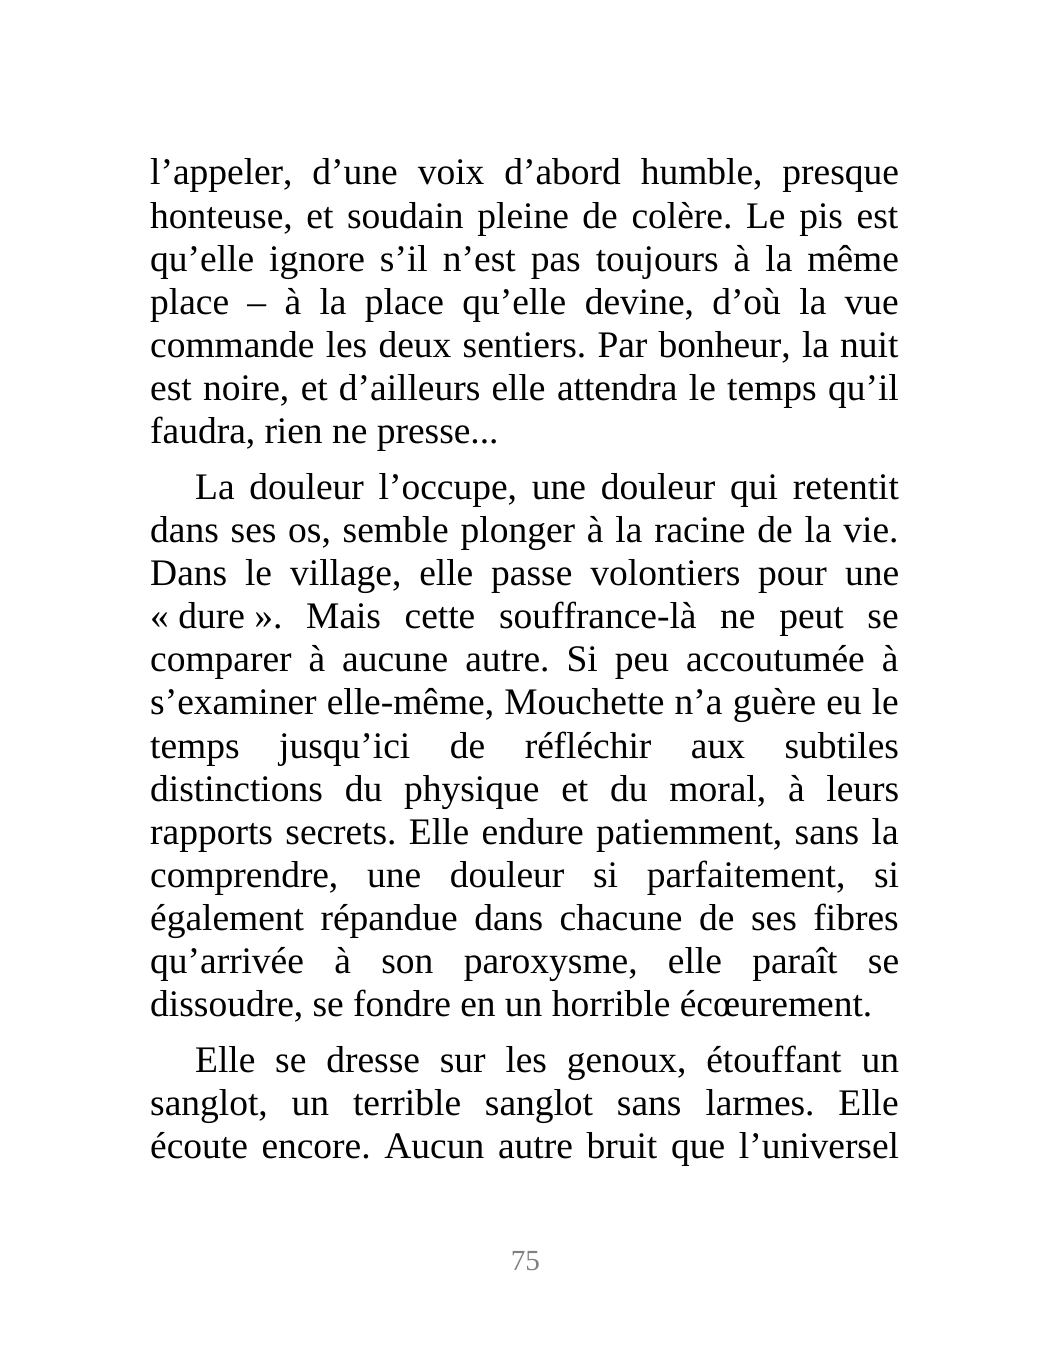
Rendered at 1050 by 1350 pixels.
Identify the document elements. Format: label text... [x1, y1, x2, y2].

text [150, 1037, 900, 1167]
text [150, 150, 900, 452]
text La douleur l’occupe, une douleur qui retentit dans ses os, semble plonger à la racine de la vie. Dans le village, elle passe volontiers pour une « dure ». Mais cette souffrance-là ne peut se comparer à aucune autre. Si peu accoutumée à s’examiner elle-même, Mouchette n’a guère eu le temps jusqu’ici de réfléchir aux subtiles distinctions du physique et du moral, à leurs rapports secrets. Elle endure patiemment, sans la comprendre, une douleur si parfaitement, si également répandue dans chacune de ses fibres qu’arrivée à son paroxysme, elle paraît se dissoudre, se fondre en un horrible écœurement. [150, 464, 900, 1025]
